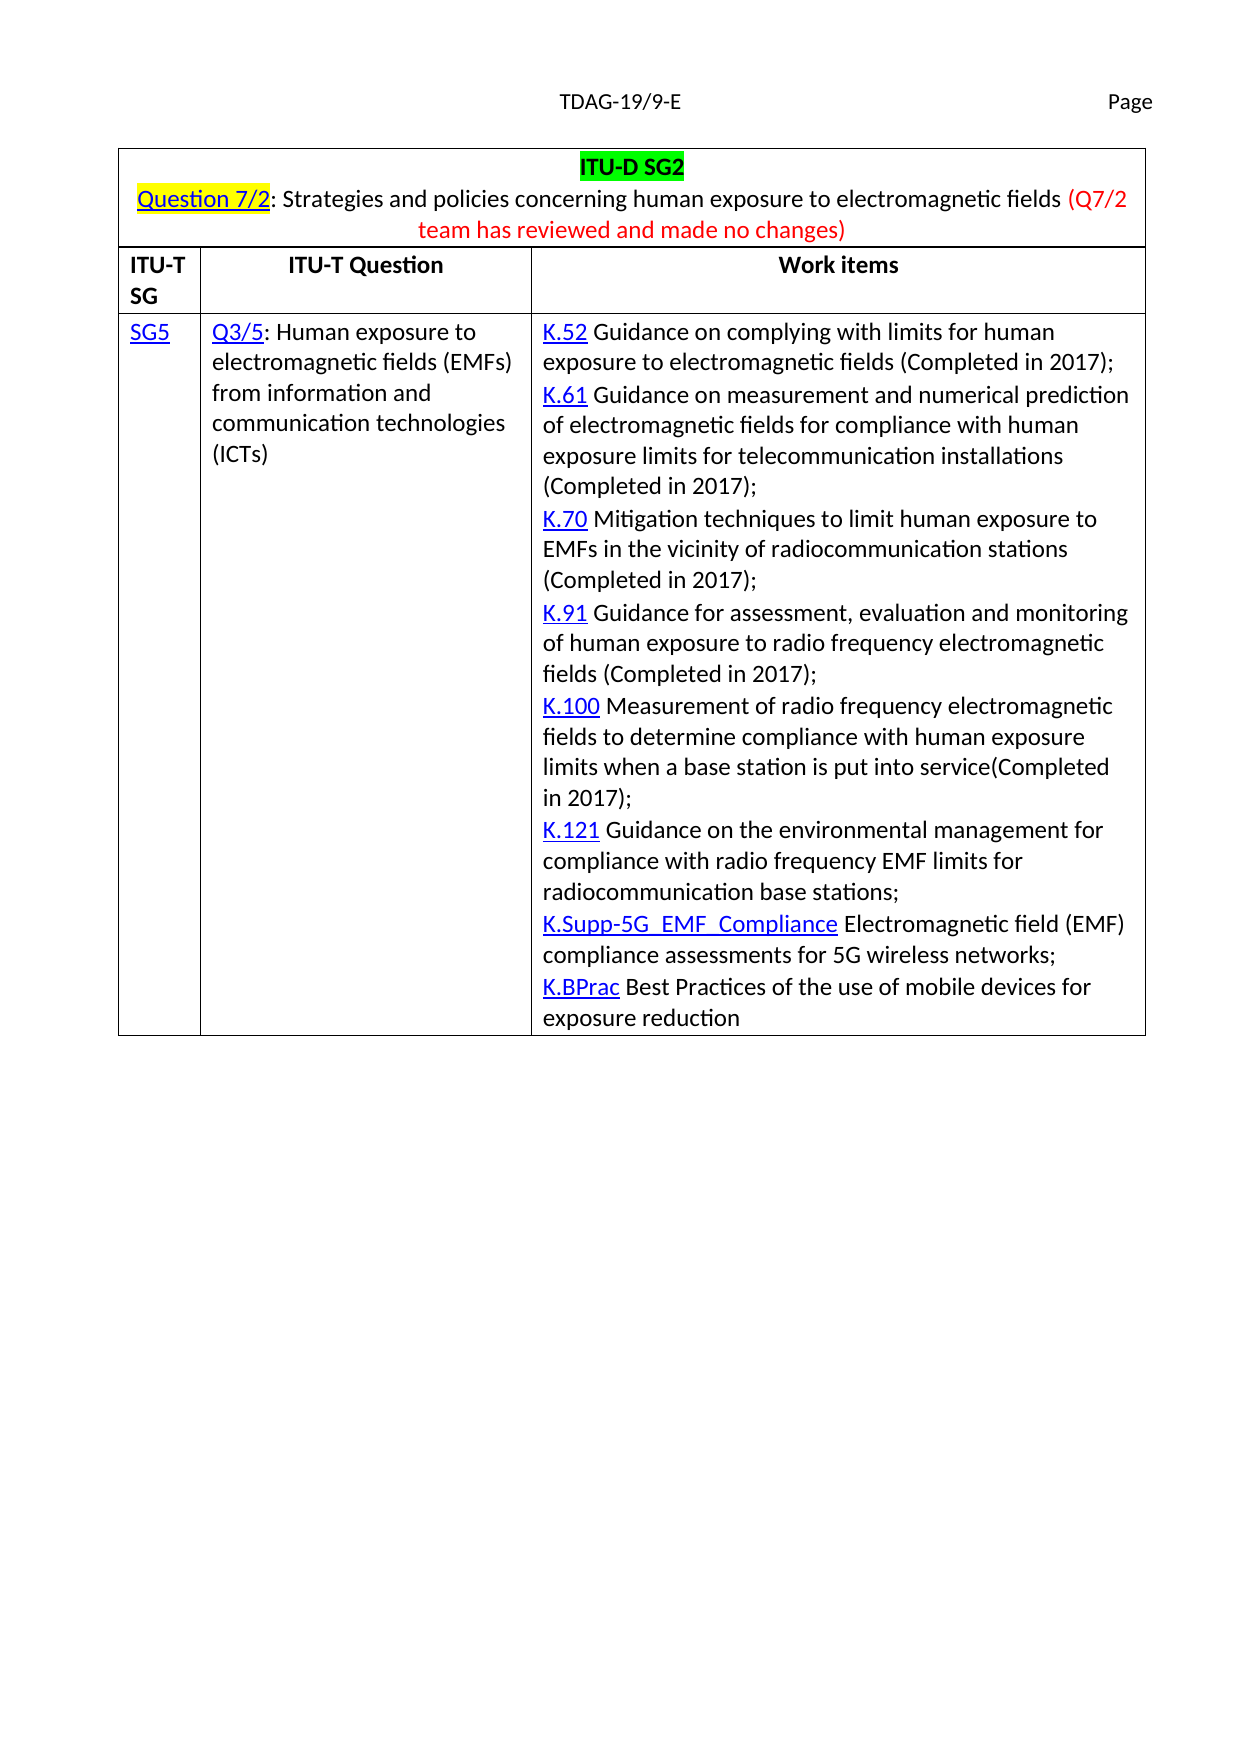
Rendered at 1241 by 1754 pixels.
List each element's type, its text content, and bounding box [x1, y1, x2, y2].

table_cell ITU-T SG [119, 248, 200, 313]
table_cell K.52 Guidance on complying with limits for human exposure to electromagnetic fields (Completed in 2017); K.61 Guidance on measurement and numerical prediction of electromagnetic fields for compliance with human exposure limits for telecommunication installations (Completed in 2017); K.70 Mitigation techniques to limit human exposure to EMFs in the vicinity of radiocommunication stations (Completed in 2017); K.91 Guidance for assessment, evaluation and monitoring of human exposure to radio frequency electromagnetic fields (Completed in 2017); K.100 Measurement of radio frequency electromagnetic fields to determine compliance with human exposure limits when a base station is put into service(Completed in 2017); K.121 Guidance on the environmental management for compliance with radio frequency EMF limits for radiocommunication base stations; K.Supp-5G_EMF_Compliance Electromagnetic field (EMF) compliance assessments for 5G wireless networks; K.BPrac Best Practices of the use of mobile devices for exposure reduction [532, 314, 1145, 1034]
table_cell ITU-D SG2 Question 7/2: Strategies and policies concerning human exposure to electromagnetic fields (Q7/2 team has reviewed and made no changes) [119, 149, 1145, 246]
table_cell SG5 [119, 314, 200, 1034]
table_cell Q3/5: Human exposure to electromagnetic fields (EMFs) from information and communication technologies (ICTs) [201, 314, 531, 1034]
table_cell Work items [532, 248, 1145, 313]
table_cell ITU-T Question [201, 248, 531, 313]
